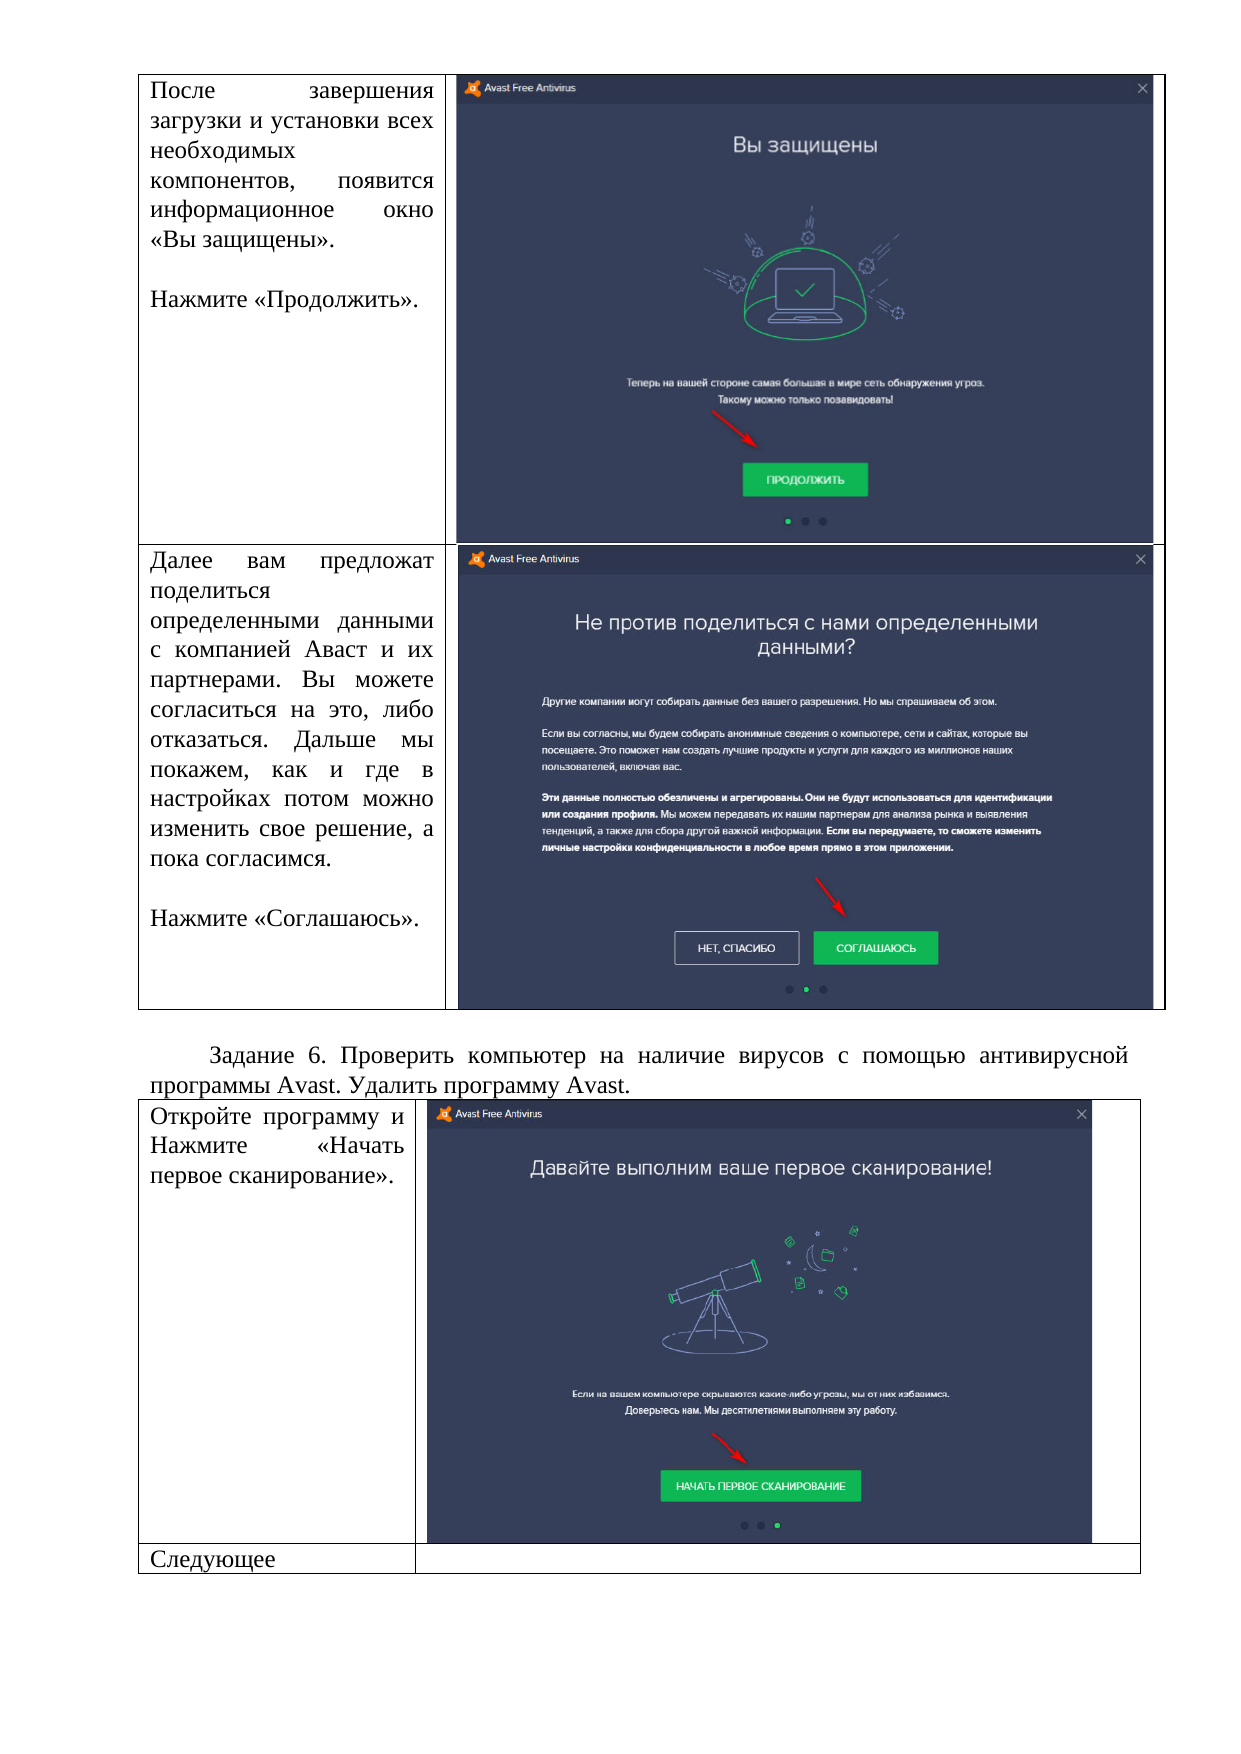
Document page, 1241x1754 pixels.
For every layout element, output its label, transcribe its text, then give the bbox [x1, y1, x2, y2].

table_cell [416, 1544, 1140, 1573]
table_header [416, 1100, 427, 1542]
table_cell [446, 545, 456, 1009]
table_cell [139, 1544, 415, 1573]
table_cell [1154, 545, 1164, 1009]
picture [456, 75, 1154, 1009]
text Задание 6. Проверить компьютер на наличие вирусов с помощью антивирусной программы Avast. Удалить программу Avast. [150, 1040, 1129, 1099]
picture [427, 1100, 1093, 1543]
table_cell Далее вам предложат поделиться определенными данными с компанией Аваст и их партнерами. Вы можете согласиться на это, либо отказаться. Дальше мы покажем, как и где в настройках потом можно изменить свое решение, а пока согласимся. Нажмите «Соглашаюсь». [139, 545, 445, 1009]
table_header Откройте программу и Нажмите «Начать первое сканирование». [139, 1100, 415, 1542]
table_cell [1154, 75, 1164, 544]
table_header [1093, 1100, 1140, 1542]
table_cell После завершения загрузки и установки всех необходимых компонентов, появится информационное окно «Вы защищены». Нажмите «Продолжить». [139, 75, 445, 544]
table_cell [446, 75, 456, 544]
